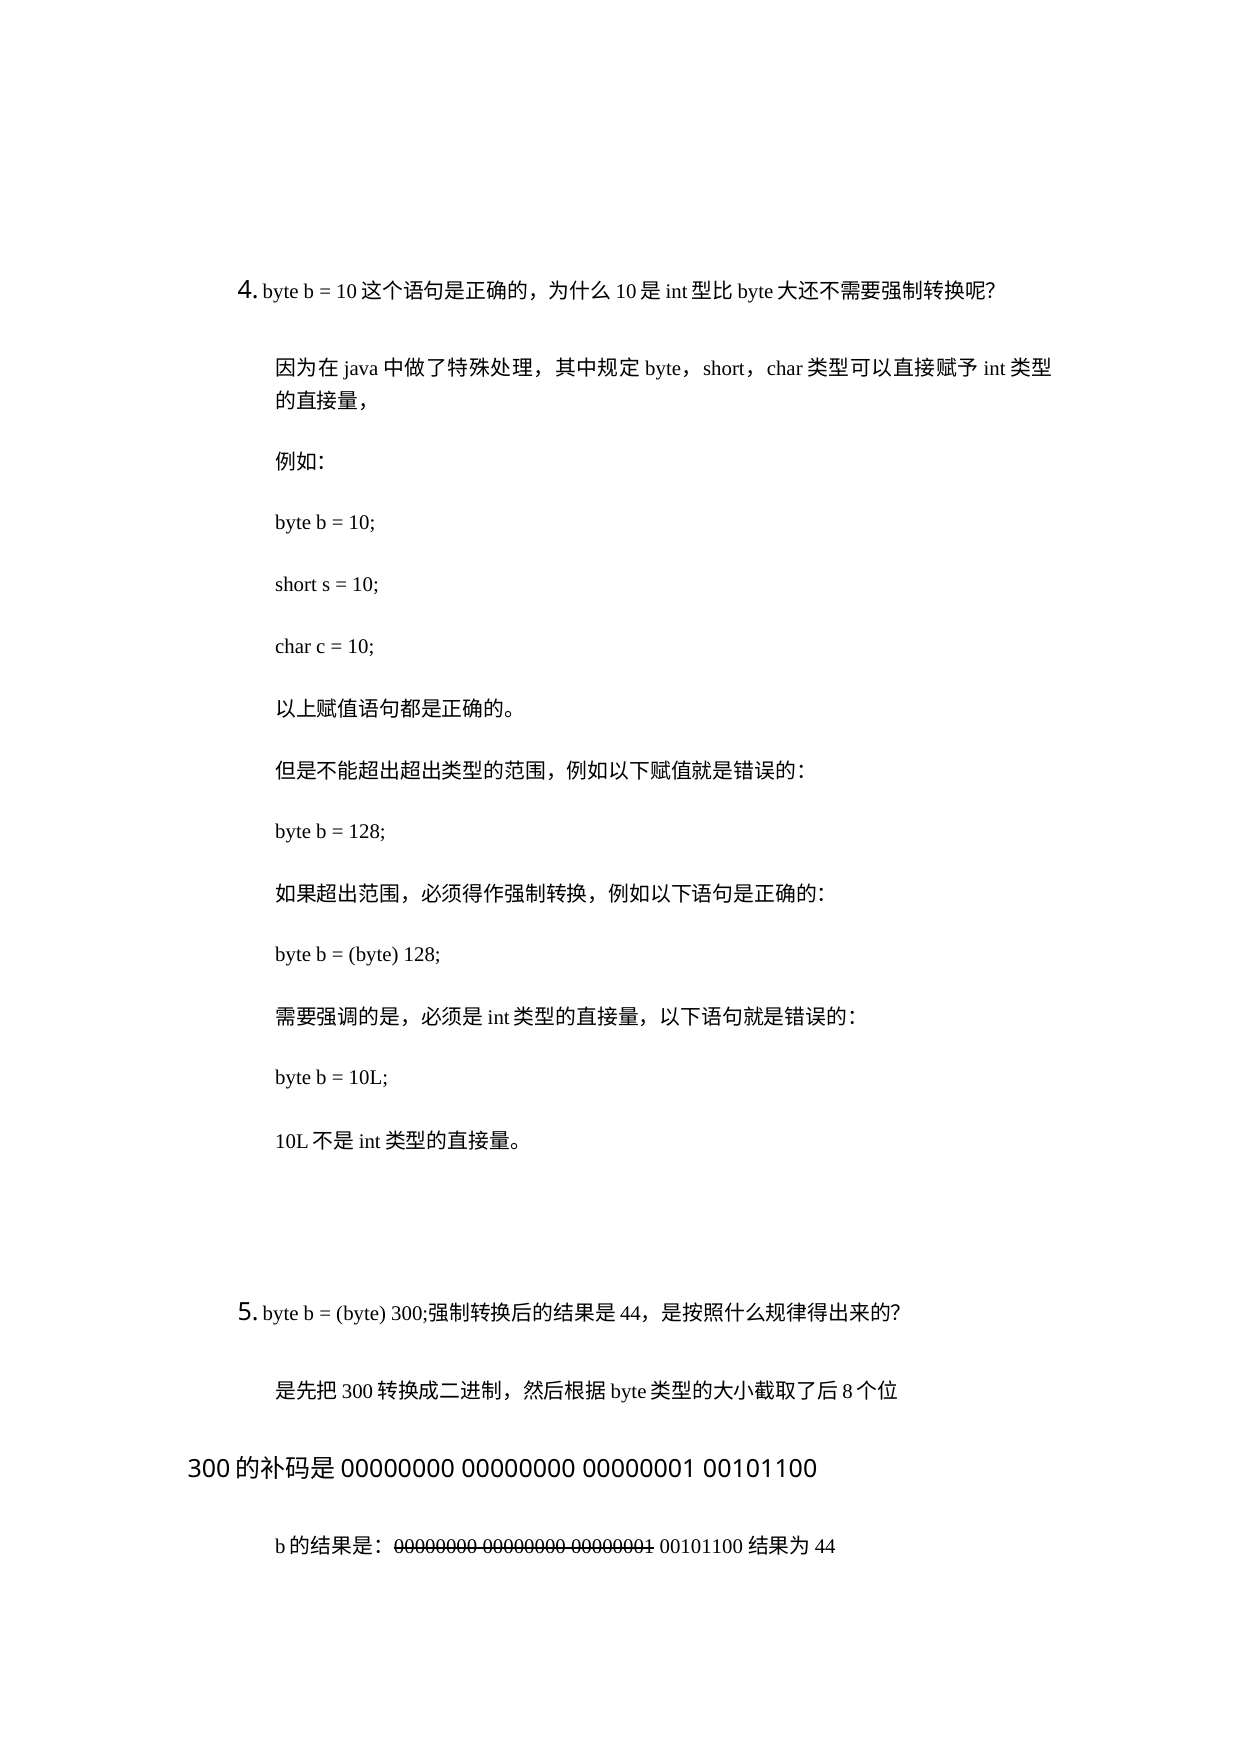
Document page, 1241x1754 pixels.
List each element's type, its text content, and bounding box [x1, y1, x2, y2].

text 如果超出范围，必须得作强制转换，例如以下语句是正确的： [275, 876, 1053, 909]
text 因为在java中做了特殊处理，其中规定byte，short，char类型可以直接赋予int类型的直接量， [275, 350, 1053, 415]
text byte b = 10L; [275, 1061, 1053, 1094]
text char c = 10; [275, 629, 1053, 662]
text 300的补码是00000000 00000000 00000001 00101100 [187, 1434, 1053, 1499]
text 是先把300转换成二进制，然后根据byte类型的大小截取了后8个位 [275, 1373, 1053, 1405]
text byte b = 128; [275, 814, 1053, 847]
text 需要强调的是，必须是int类型的直接量，以下语句就是错误的： [275, 999, 1053, 1032]
list byte b = (byte) 300;强制转换后的结果是44，是按照什么规律得出来的？ [237, 1279, 1053, 1344]
text 例如： [275, 444, 1053, 477]
text 以上赋值语句都是正确的。 [275, 691, 1053, 724]
text 但是不能超出超出类型的范围，例如以下赋值就是错误的： [275, 753, 1053, 785]
text byte b = 10; [275, 506, 1053, 539]
text byte b = (byte) 128; [275, 938, 1053, 970]
text short s = 10; [275, 568, 1053, 600]
text b的结果是：00000000 00000000 00000001 00101100 结果为44 [275, 1529, 1053, 1561]
list byte b = 10这个语句是正确的，为什么10是int型比byte大还不需要强制转换呢？ [237, 256, 1053, 321]
text 10L不是int类型的直接量。 [275, 1123, 1053, 1155]
